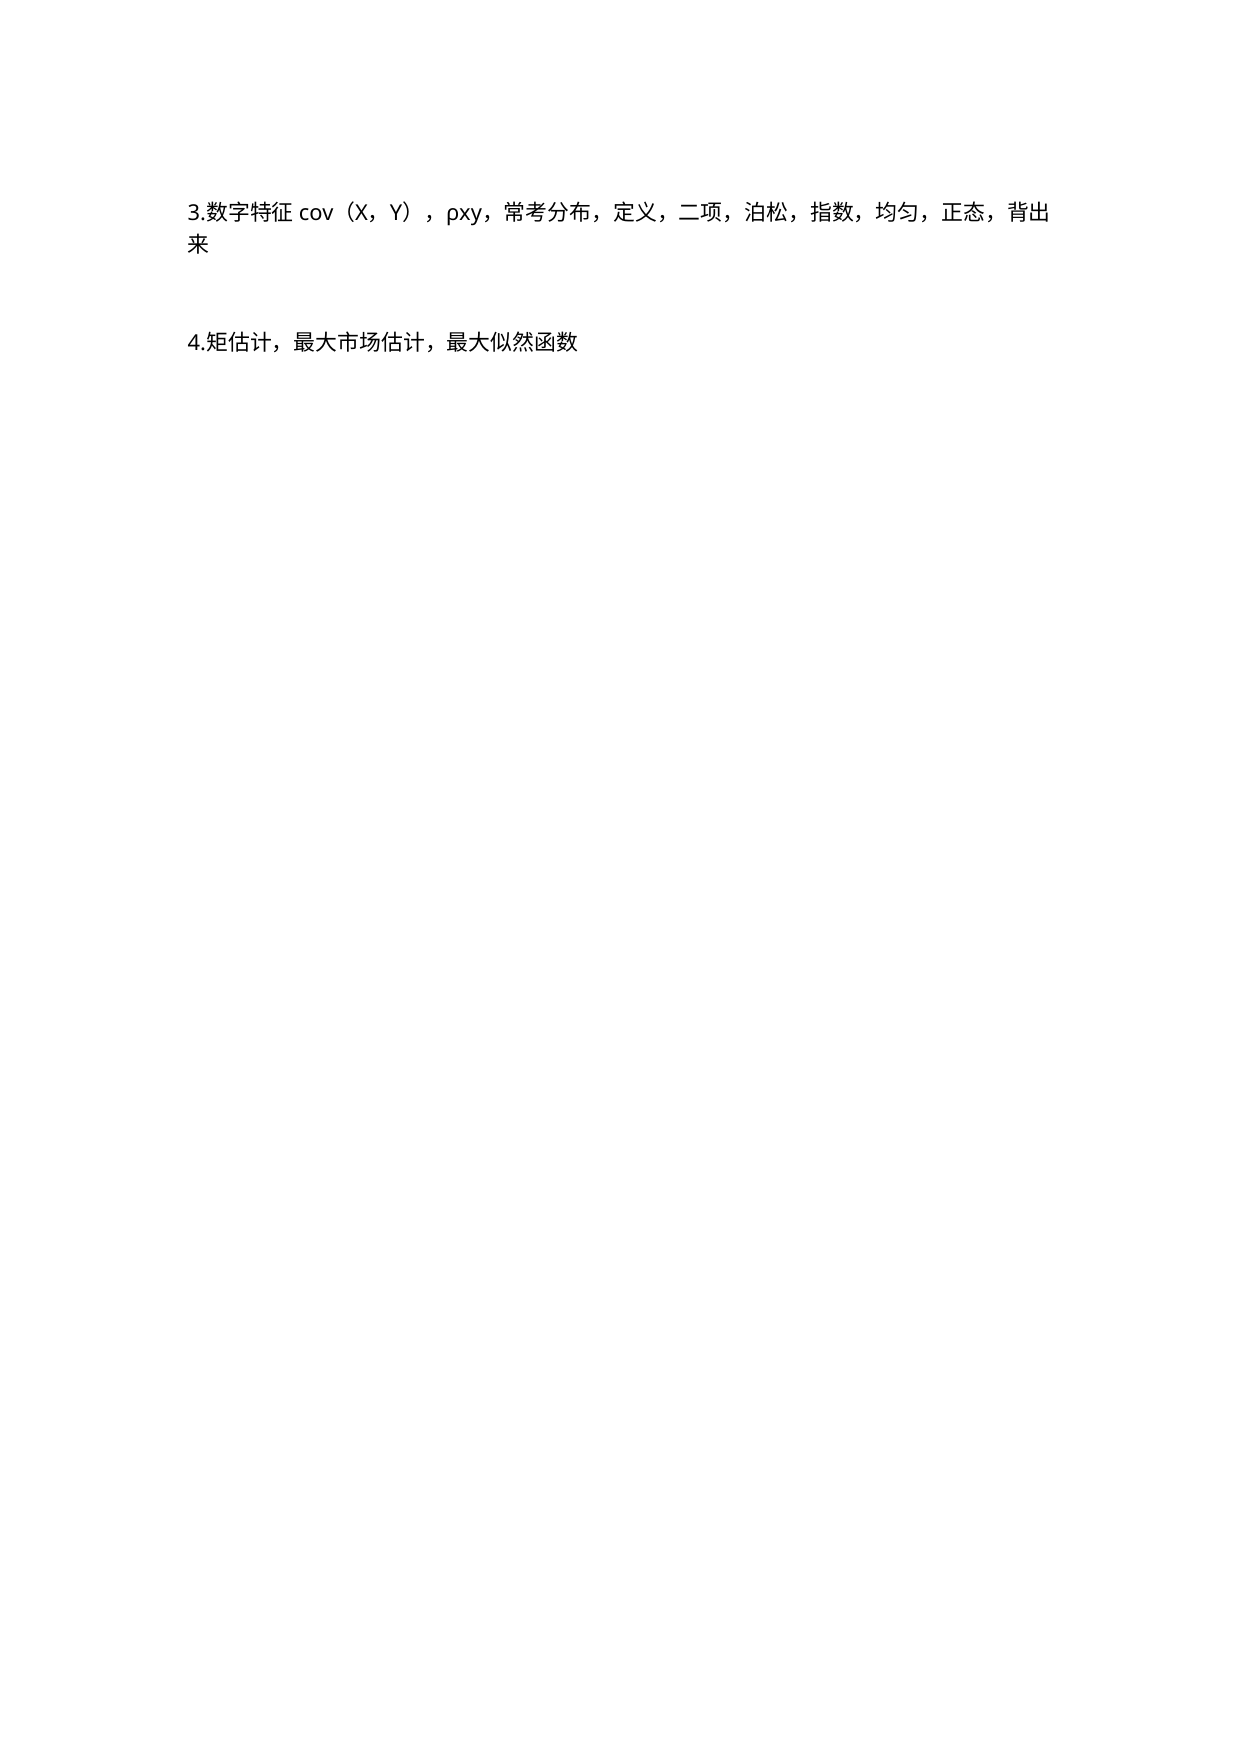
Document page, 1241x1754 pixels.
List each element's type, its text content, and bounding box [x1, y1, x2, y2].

text 3.数字特征 cov（X，Y），ρxy，常考分布，定义，二项，泊松，指数，均匀，正态，背出来 [187, 194, 1053, 259]
text 4.矩估计，最大市场估计，最大似然函数 [187, 324, 1053, 357]
